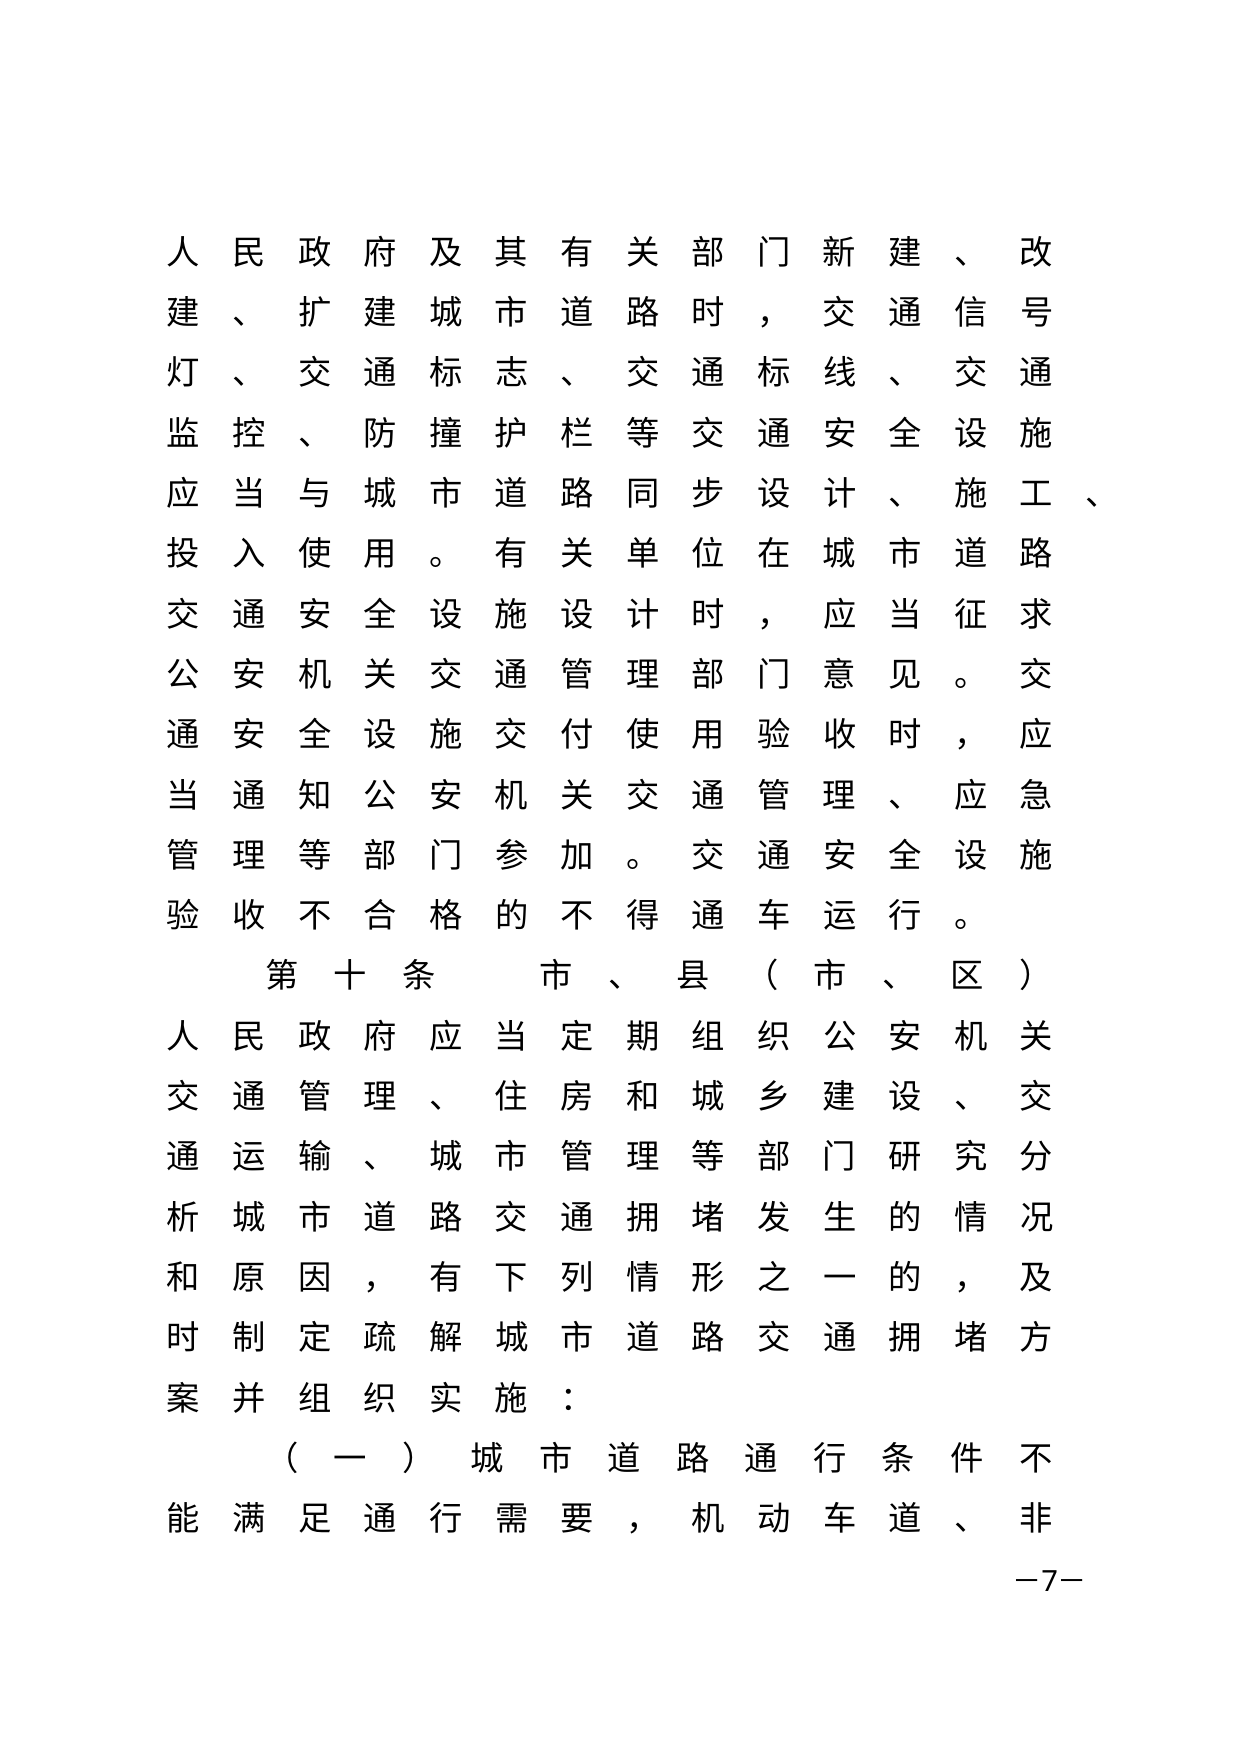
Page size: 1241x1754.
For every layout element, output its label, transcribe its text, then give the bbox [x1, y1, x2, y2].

text （一）城市道路通行条件不能满足通行需要，机动车道、非机动车道、人行道、交通安全设施、城市道路停车泊位设置不合理的； [167, 1426, 1085, 1546]
text 第十条 市、县（市、区）人民政府应当定期组织公安机关交通管理、住房和城乡建设、交通运输、城市管理等部门研究分析城市道路交通拥堵发生的情况和原因，有下列情形之一的，及时制定疏解城市道路交通拥堵方案并组织实施： [167, 943, 1085, 1426]
